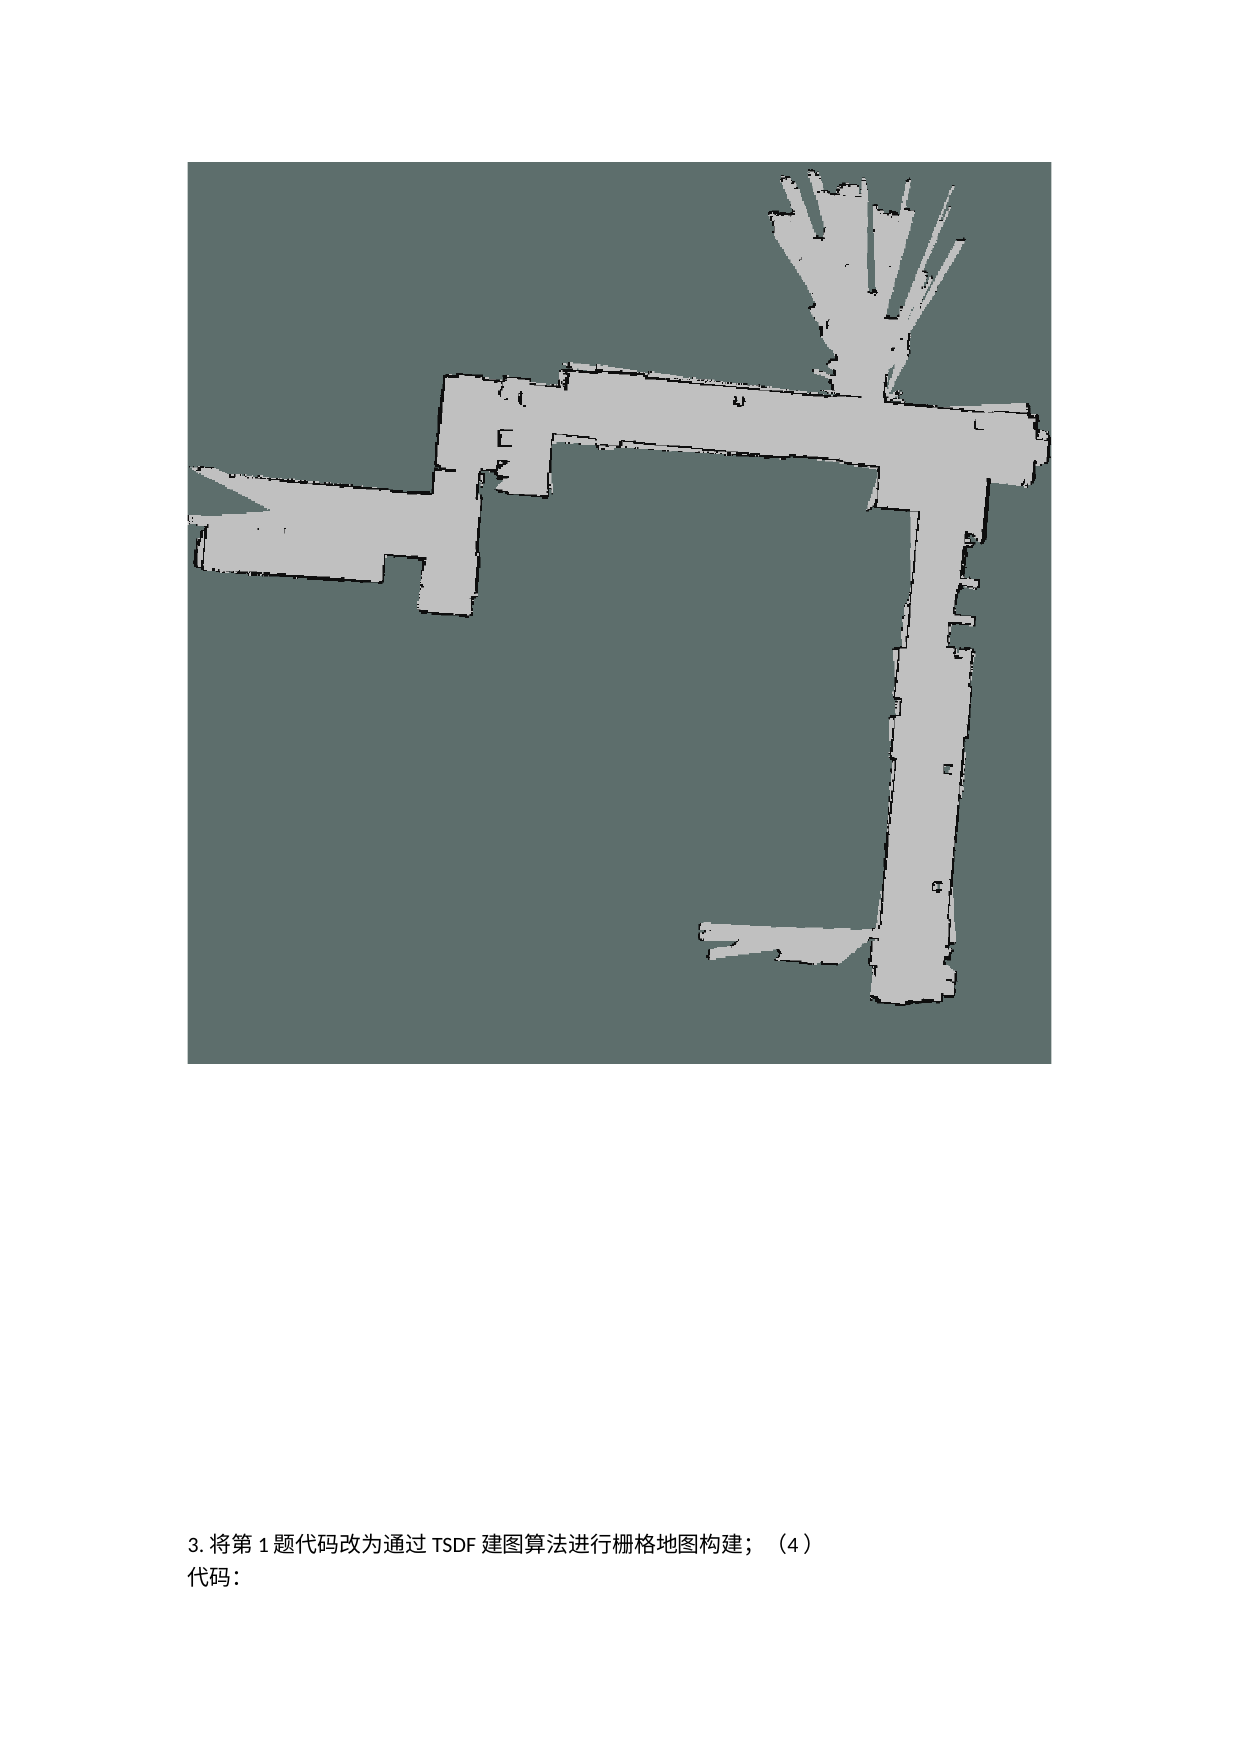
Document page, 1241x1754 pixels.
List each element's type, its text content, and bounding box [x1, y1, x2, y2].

list 代码： [187, 1559, 1053, 1592]
picture [187, 162, 1052, 1064]
list 将第 1 题代码改为通过 TSDF 建图算法进行栅格地图构建；（4 ） [187, 1527, 1053, 1559]
